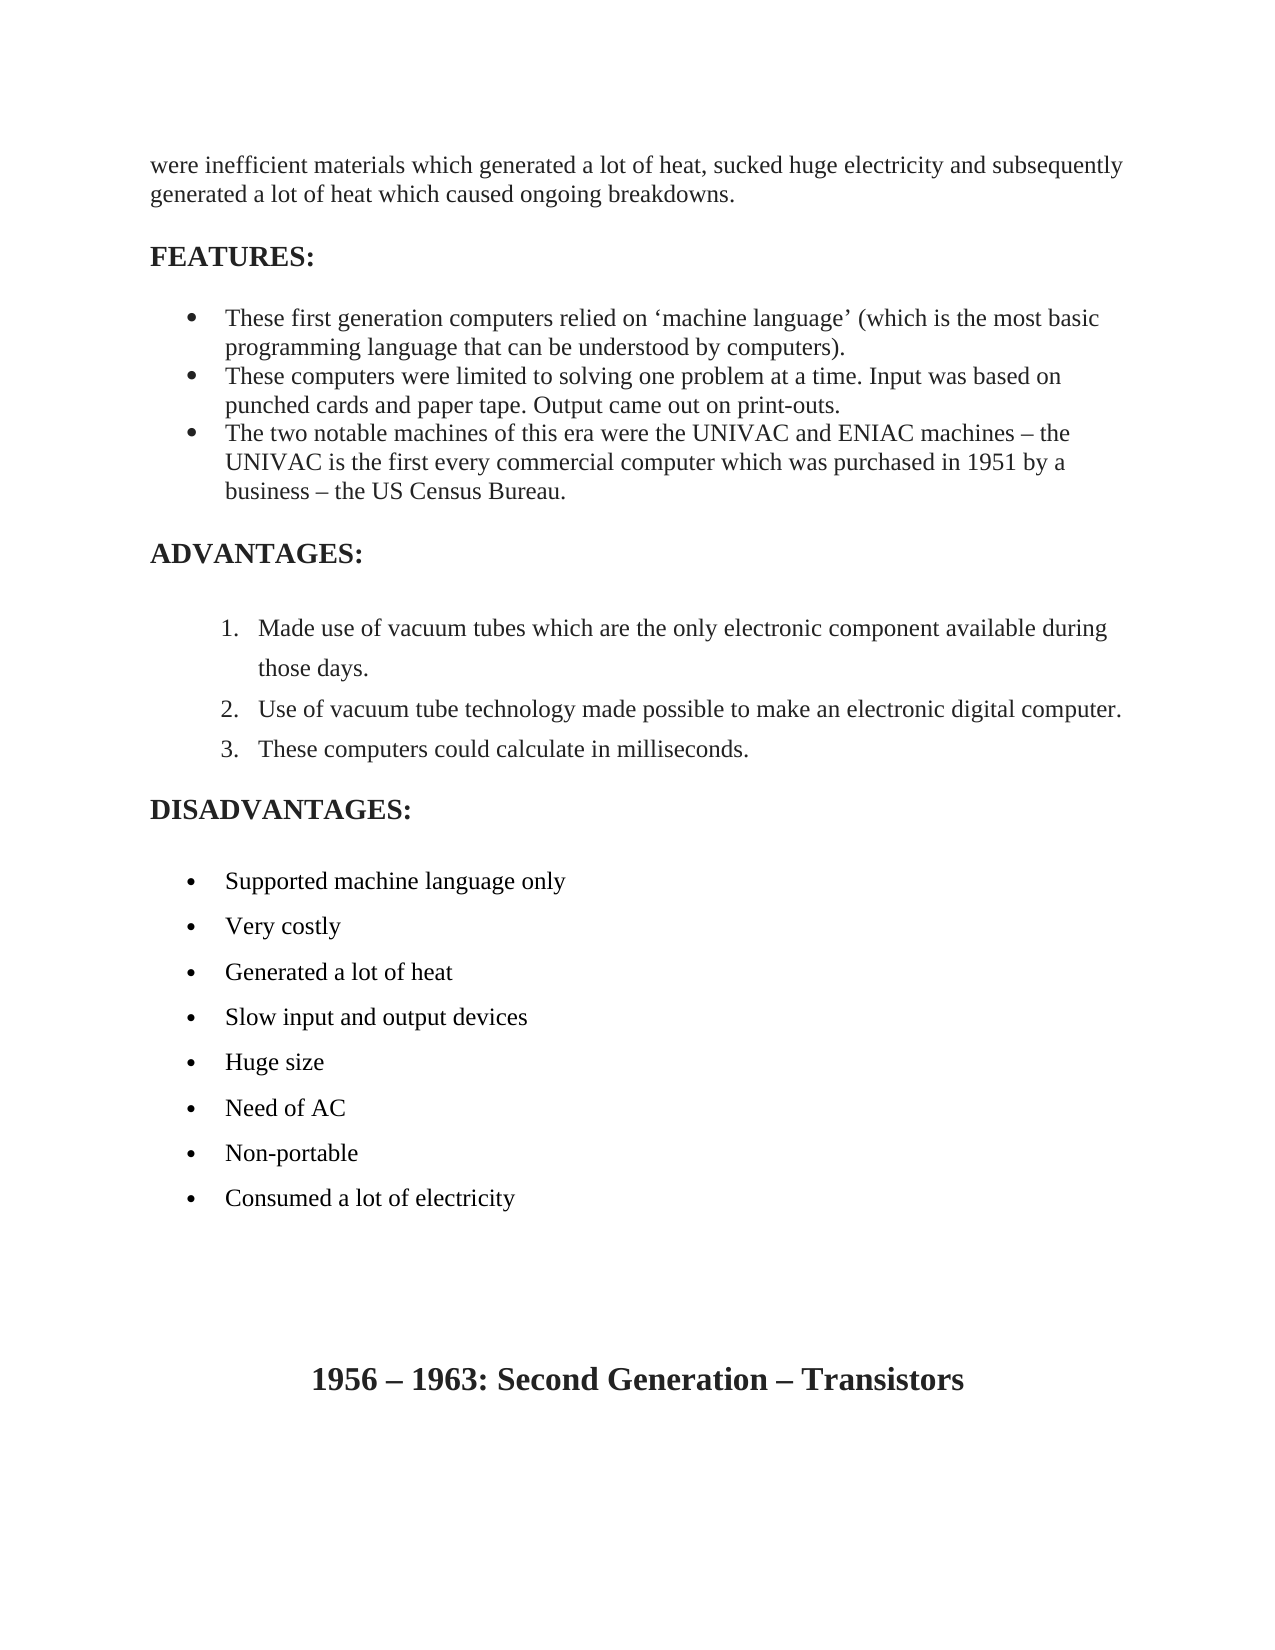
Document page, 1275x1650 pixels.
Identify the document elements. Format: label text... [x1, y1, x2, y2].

list Huge size [187, 1038, 1125, 1076]
text FEATURES: [150, 239, 1125, 272]
text 1956 – 1963: Second Generation – Transistors [150, 1359, 1125, 1397]
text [150, 150, 1125, 207]
list These computers were limited to solving one problem at a time. Input was based on punched cards and paper tape. Output came out on print-outs. [187, 361, 1125, 418]
list Generated a lot of heat [187, 948, 1125, 985]
list The two notable machines of this era were the UNIVAC and ENIAC machines – the UNIVAC is the first every commercial computer which was purchased in 1951 by a business – the US Census Bureau. [187, 418, 1125, 505]
list Made use of vacuum tubes which are the only electronic component available during those days. [220, 601, 1125, 682]
list Slow input and output devices [187, 993, 1125, 1031]
list Supported machine language only [187, 857, 1125, 895]
text DISADVANTAGES: [150, 792, 1125, 826]
list Use of vacuum tube technology made possible to make an electronic digital computer. [220, 682, 1125, 723]
list Consumed a lot of electricity [187, 1174, 1125, 1212]
text ADVANTAGES: [150, 536, 1125, 569]
list Need of AC [187, 1084, 1125, 1121]
list These computers could calculate in milliseconds. [220, 723, 1125, 763]
list These first generation computers relied on ‘machine language’ (which is the most basic programming language that can be understood by computers). [187, 303, 1125, 361]
list Non-portable [187, 1129, 1125, 1167]
list Very costly [187, 903, 1125, 940]
